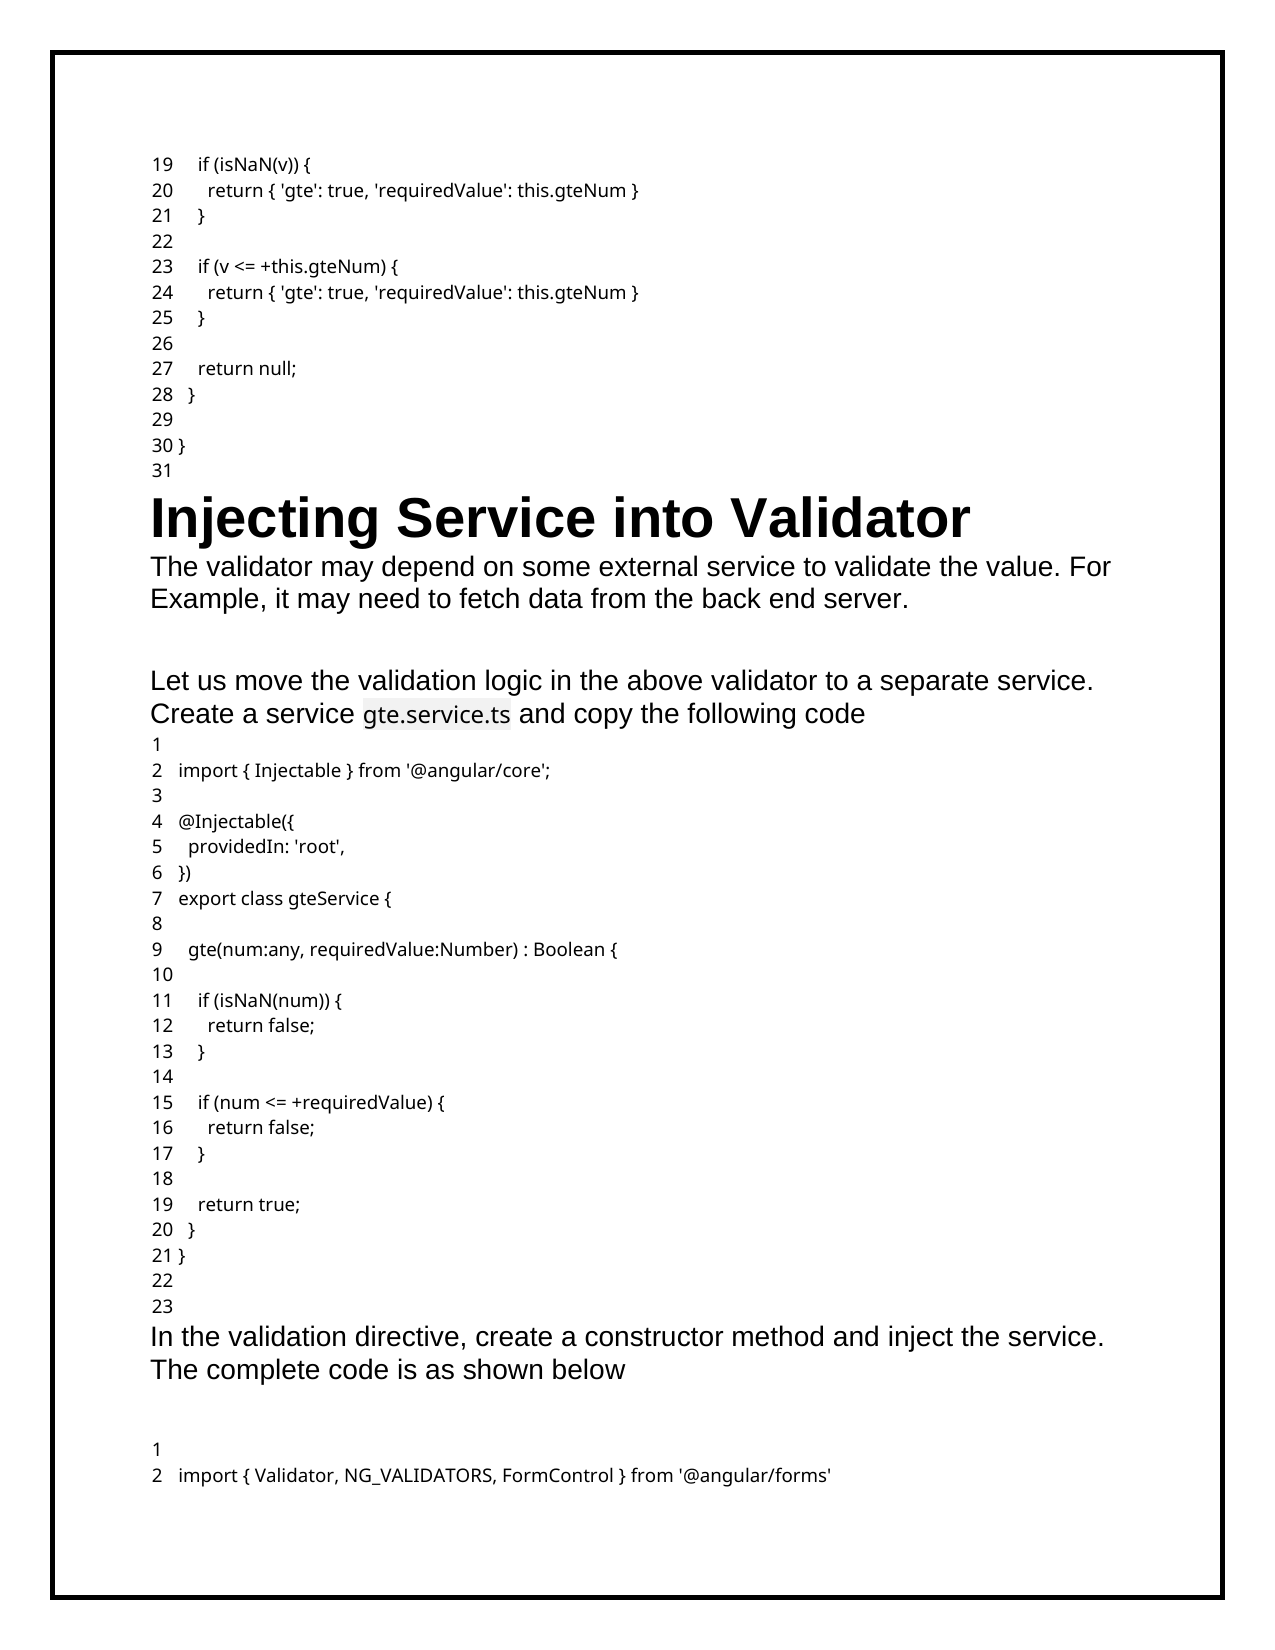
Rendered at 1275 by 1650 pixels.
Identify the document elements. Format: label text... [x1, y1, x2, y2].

text Injecting Service into Validator [150, 485, 1125, 549]
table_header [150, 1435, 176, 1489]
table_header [150, 150, 176, 485]
text The validator may depend on some external service to validate the value. For Example, it may need to fetch data from the back end server. [150, 549, 1125, 614]
table_header 1 2 3 4 5 6 7 8 9 10 11 12 13 14 15 16 17 18 19 20 21 22 23 [150, 730, 176, 1320]
table_header import { Injectable } from '@angular/core'; @Injectable({ providedIn: 'root', }) export class gteService { gte(num:any, requiredValue:Number) : Boolean { if (isNaN(num)) { return false; } if (num <= +requiredValue) { return false; } return true; } } [176, 730, 1125, 1320]
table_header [176, 1435, 1125, 1489]
text In the validation directive, create a constructor method and inject the service. The complete code is as shown below [150, 1320, 1125, 1385]
text Let us move the validation logic in the above validator to a separate service. Create a service gte.service.ts and copy the following code [150, 664, 1125, 730]
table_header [176, 150, 1125, 485]
